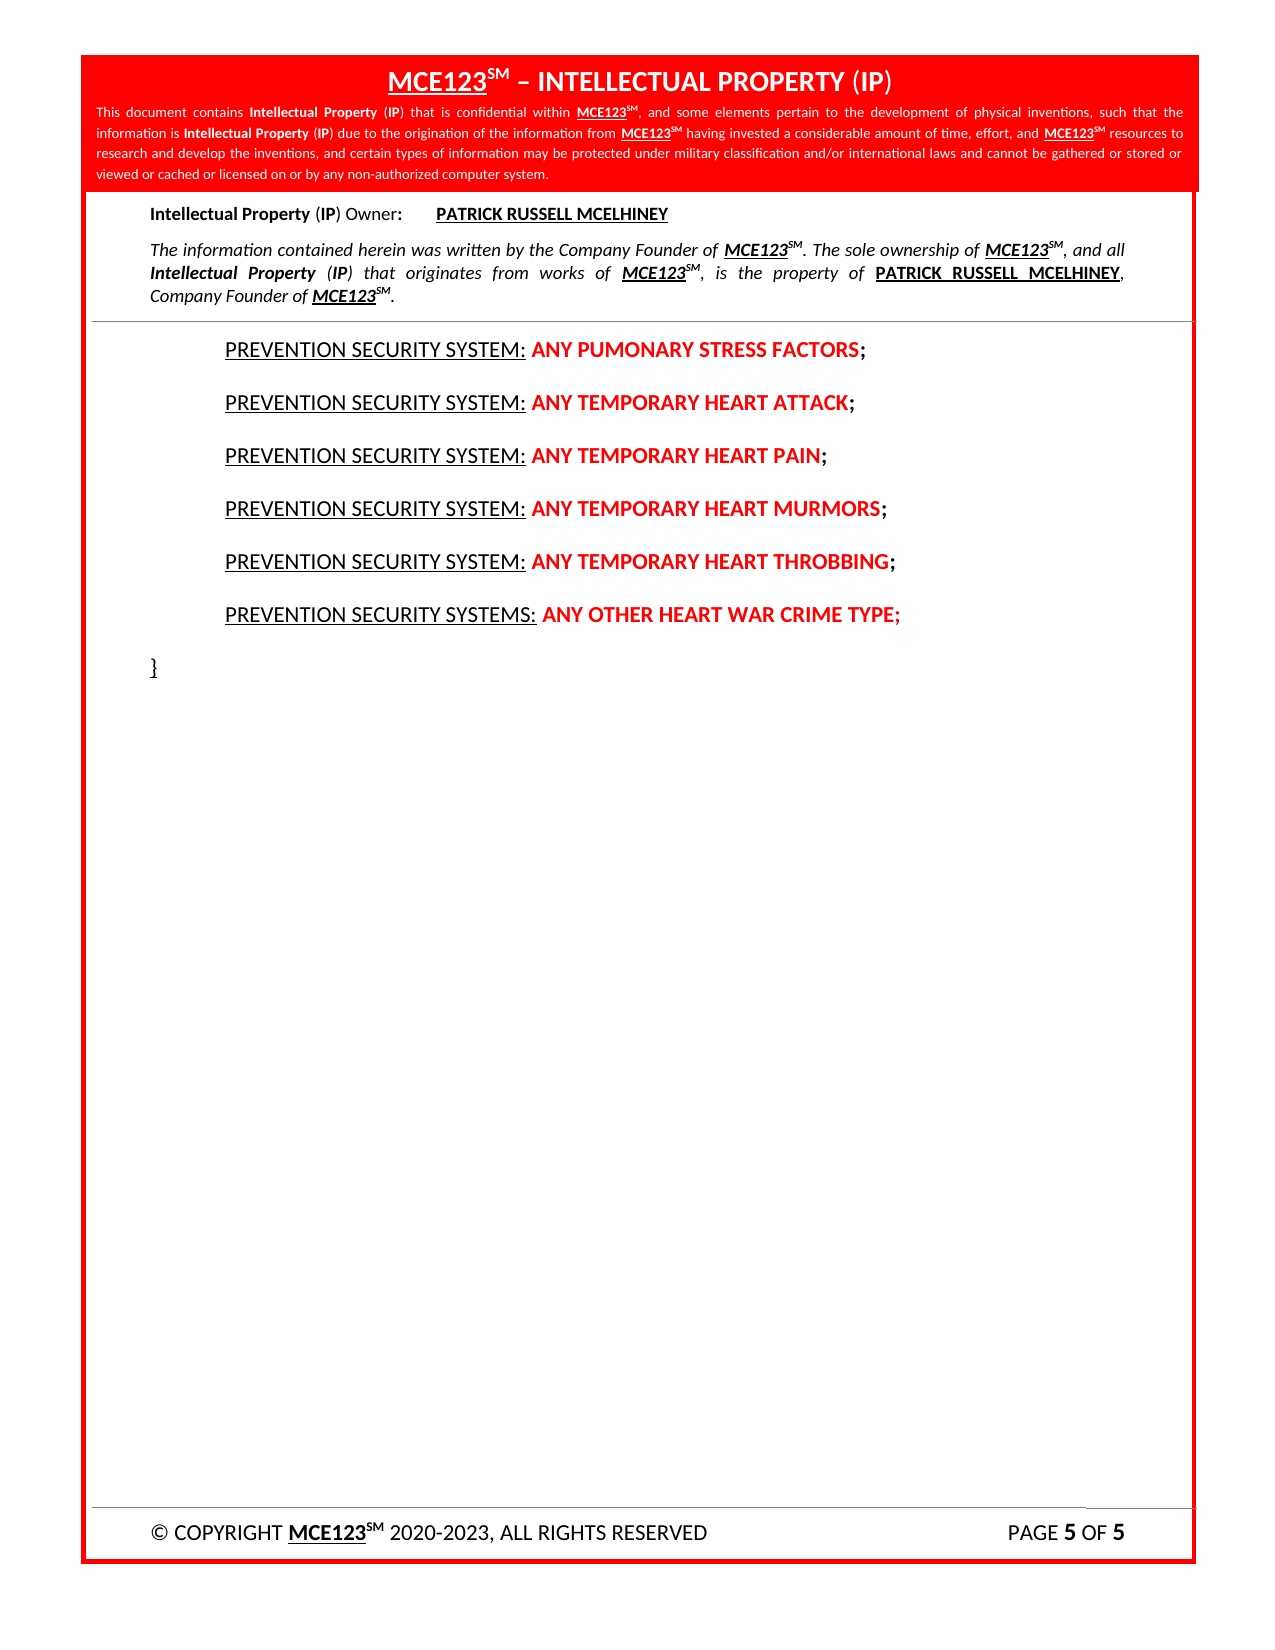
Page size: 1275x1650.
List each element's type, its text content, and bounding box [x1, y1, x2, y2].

text PREVENTION SECURITY SYSTEM: ANY PUMONARY STRESS FACTORS; [187, 335, 1125, 363]
text PREVENTION SECURITY SYSTEM: ANY TEMPORARY HEART MURMORS; [187, 494, 1125, 522]
text PREVENTION SECURITY SYSTEM: ANY TEMPORARY HEART ATTACK; [187, 388, 1125, 416]
text PREVENTION SECURITY SYSTEMS: ANY OTHER HEART WAR CRIME TYPE; [187, 600, 1125, 628]
text PREVENTION SECURITY SYSTEM: ANY TEMPORARY HEART THROBBING; [187, 547, 1125, 575]
text PREVENTION SECURITY SYSTEM: ANY TEMPORARY HEART PAIN; [187, 441, 1125, 469]
text } [150, 653, 1125, 681]
